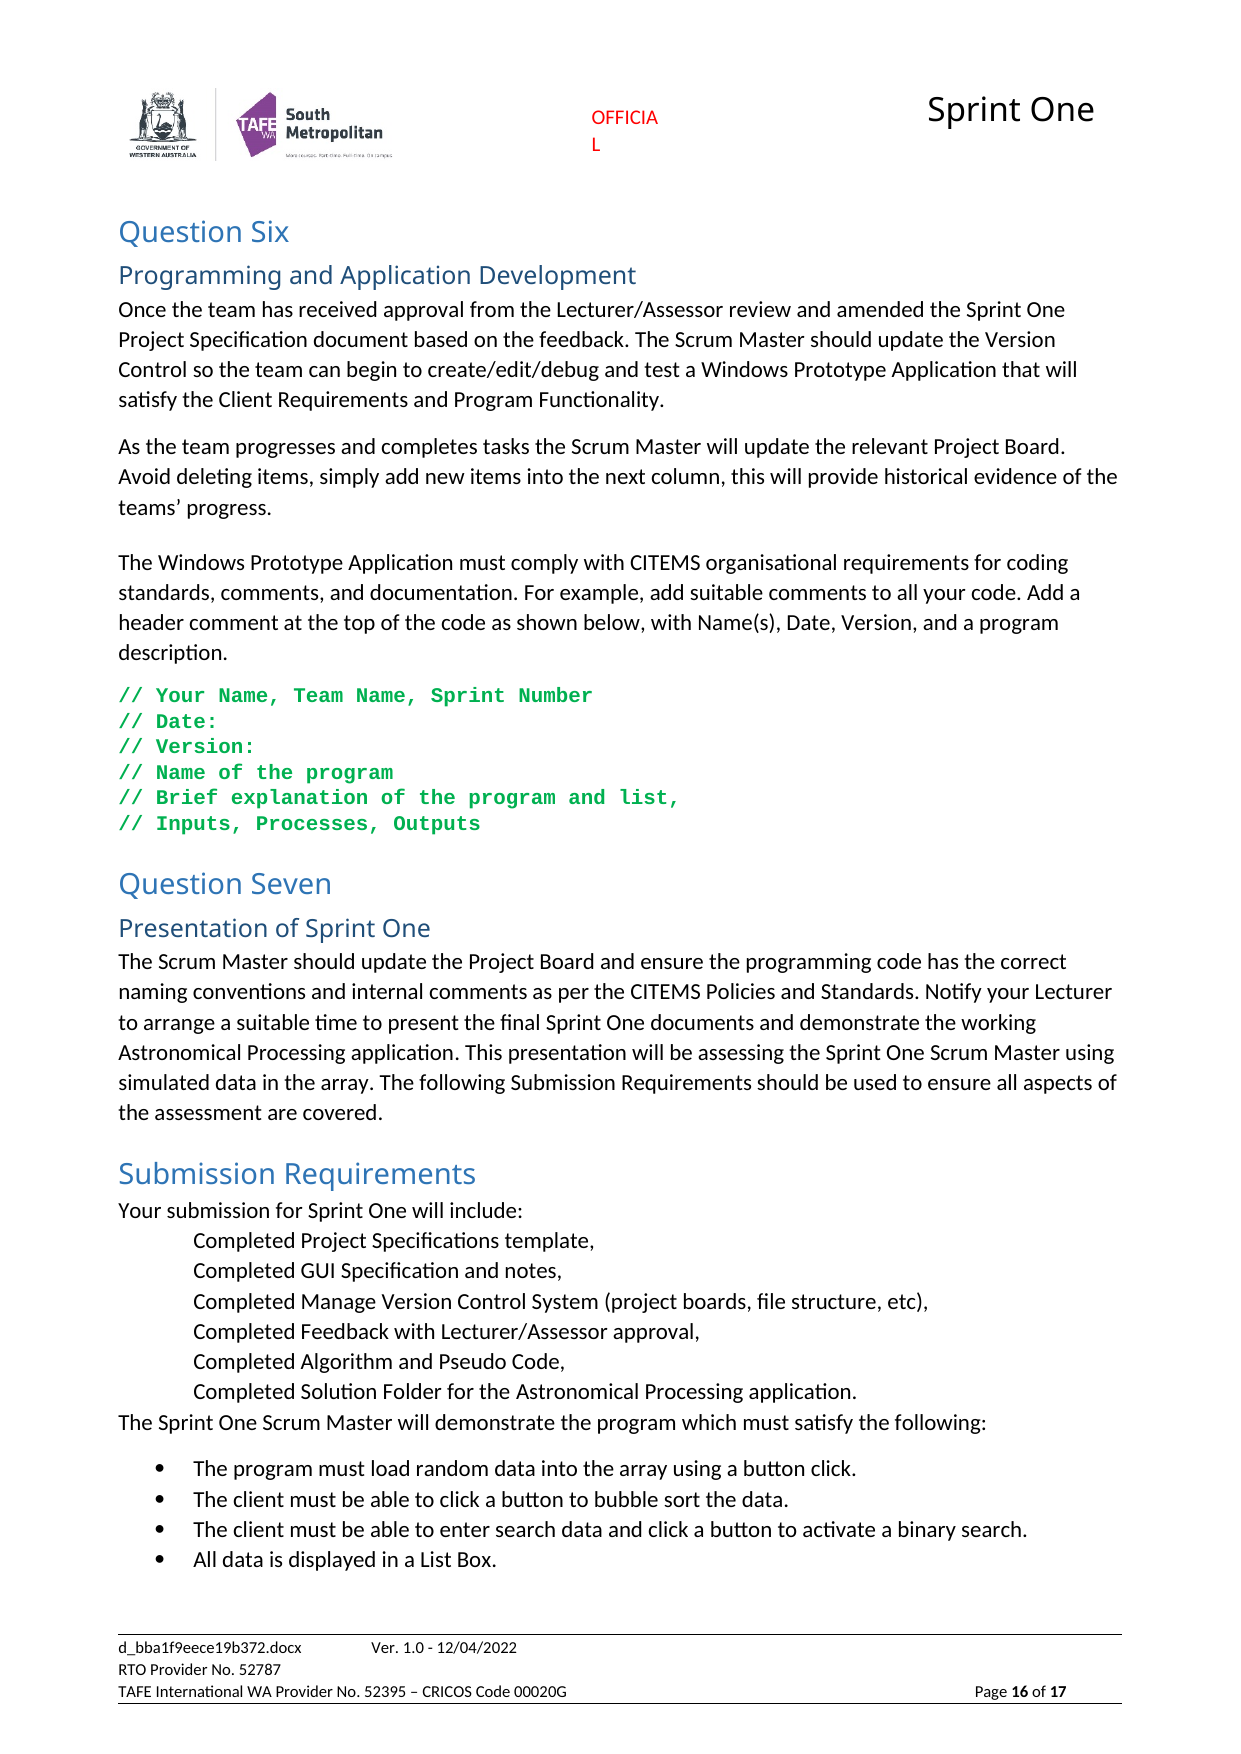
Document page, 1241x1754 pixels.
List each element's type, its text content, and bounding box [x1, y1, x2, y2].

text // Brief explanation of the program and list, [118, 787, 1122, 811]
text Once the team has received approval from the Lecturer/Assessor review and amended the Sprint One Project Specification document based on the feedback. The Scrum Master should update the Version Control so the team can begin to create/edit/debug and test a Windows Prototype Application that will satisfy the Client Requirements and Program Functionality. [118, 295, 1122, 413]
text Your submission for Sprint One will include: [118, 1196, 1122, 1224]
text // Your Name, Team Name, Sprint Number [118, 685, 1122, 709]
text Completed Manage Version Control System (project boards, file structure, etc), [193, 1287, 1122, 1315]
subtitle Question Six [118, 211, 1122, 251]
text Completed Solution Folder for the Astronomical Processing application. [193, 1377, 1122, 1406]
text The Scrum Master should update the Project Board and ensure the programming code has the correct naming conventions and internal comments as per the CITEMS Policies and Standards. Notify your Lecturer to arrange a suitable time to present the final Sprint One documents and demonstrate the working Astronomical Processing application. This presentation will be assessing the Sprint One Scrum Master using simulated data in the array. The following Submission Requirements should be used to ensure all aspects of the assessment are covered. [118, 947, 1122, 1126]
subtitle Question Seven [118, 863, 1122, 903]
text // Version: [118, 736, 1122, 760]
list The program must load random data into the array using a button click. [156, 1454, 1122, 1483]
text The Sprint One Scrum Master will demonstrate the program which must satisfy the following: [118, 1408, 1122, 1436]
text As the team progresses and completes tasks the Scrum Master will update the relevant Project Board. Avoid deleting items, simply add new items into the next column, this will provide historical evidence of the teams’ progress. [118, 432, 1122, 521]
subtitle Presentation of Sprint One [118, 910, 1122, 944]
text The Windows Prototype Application must comply with CITEMS organisational requirements for coding standards, comments, and documentation. For example, add suitable comments to all your code. Add a header comment at the top of the code as shown below, with Name(s), Date, Version, and a program description. [118, 548, 1122, 666]
text // Inputs, Processes, Outputs [118, 813, 1122, 837]
list All data is displayed in a List Box. [156, 1545, 1122, 1573]
text Completed Algorithm and Pseudo Code, [193, 1347, 1122, 1375]
picture [129, 88, 393, 161]
text Completed GUI Specification and notes, [193, 1257, 1122, 1285]
text // Date: [118, 711, 1122, 734]
text Completed Feedback with Lecturer/Assessor approval, [193, 1317, 1122, 1345]
list The client must be able to click a button to bubble sort the data. [156, 1485, 1122, 1513]
text Completed Project Specifications template, [193, 1226, 1122, 1254]
list The client must be able to enter search data and click a button to activate a binary search. [156, 1515, 1122, 1543]
subtitle Submission Requirements [118, 1153, 1122, 1193]
subtitle Programming and Application Development [118, 258, 1122, 292]
text // Name of the program [118, 762, 1122, 786]
